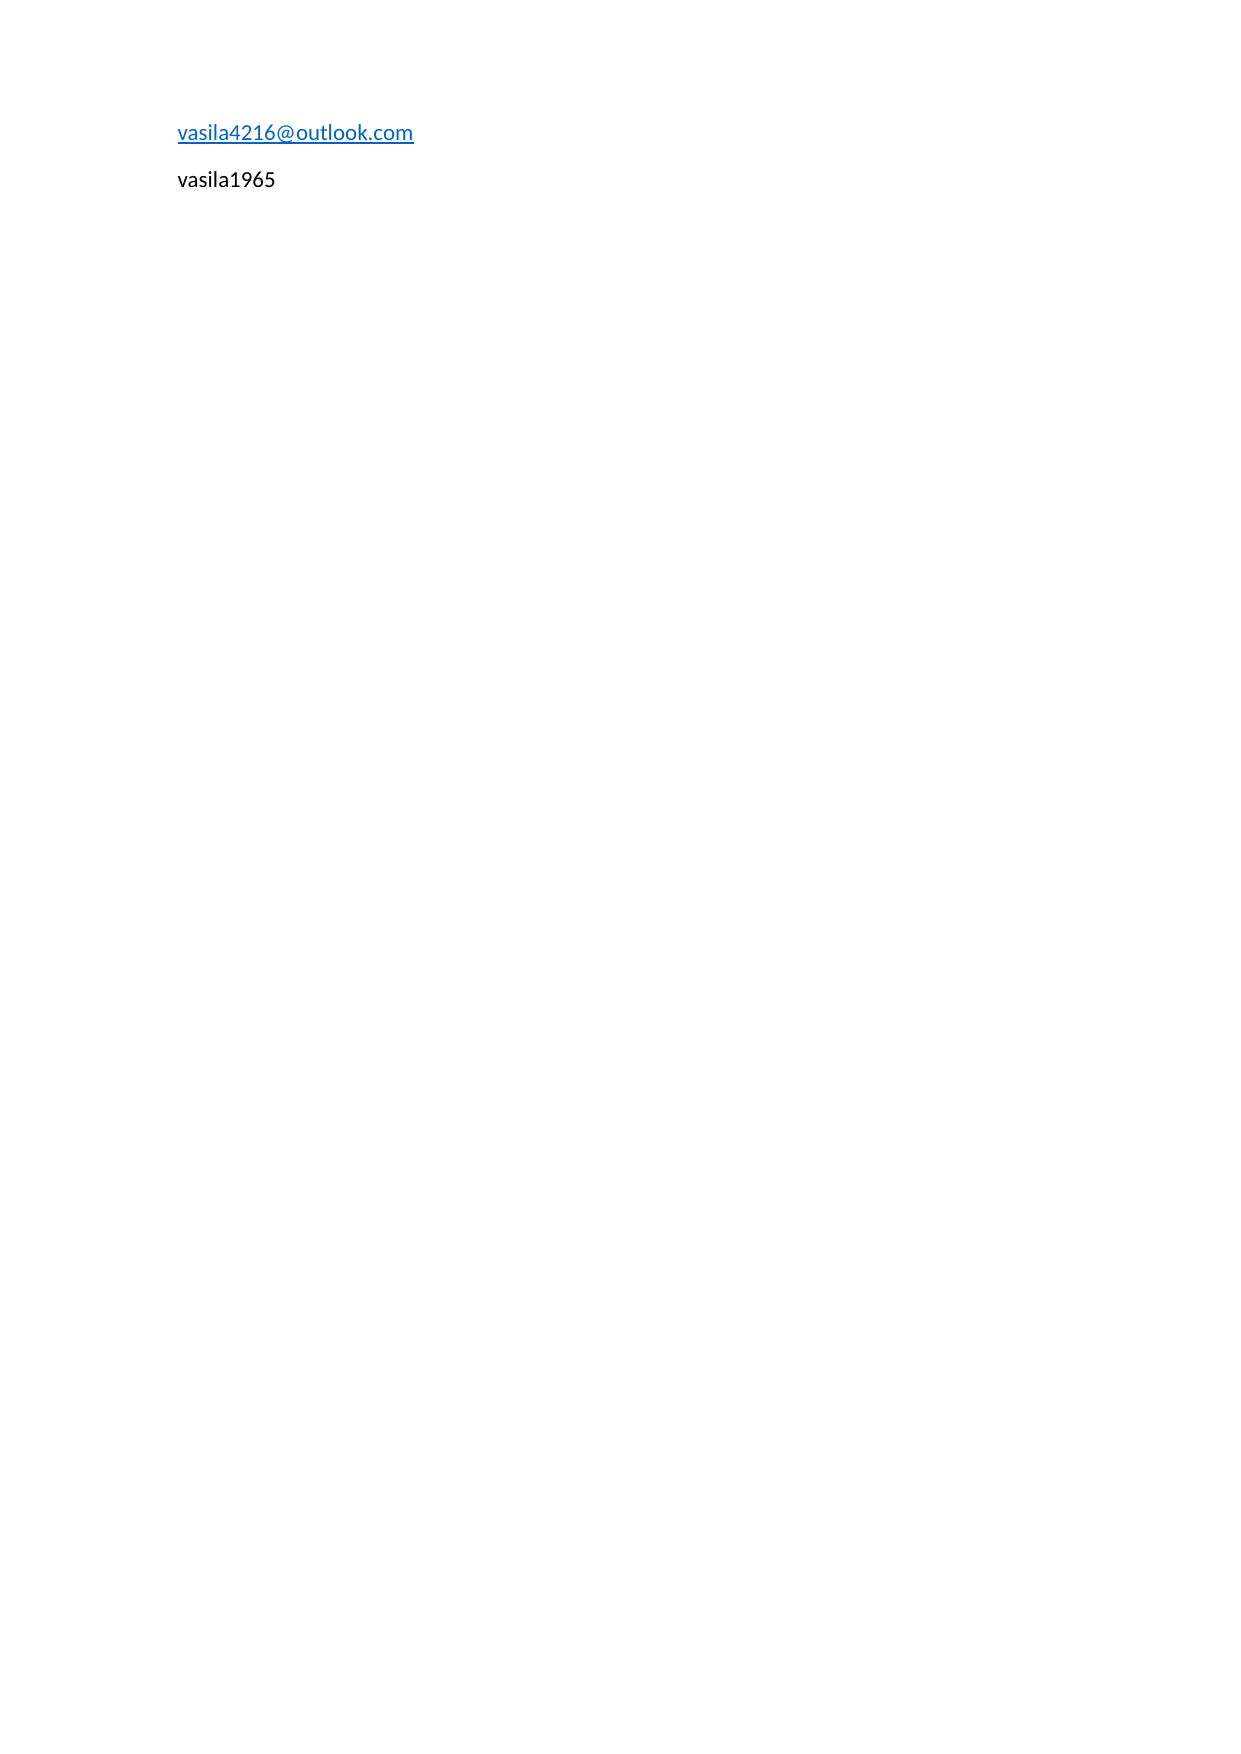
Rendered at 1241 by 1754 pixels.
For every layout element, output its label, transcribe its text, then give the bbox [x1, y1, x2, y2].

text vasila1965 [177, 165, 1152, 193]
text vasila4216@outlook.com [177, 118, 1152, 146]
